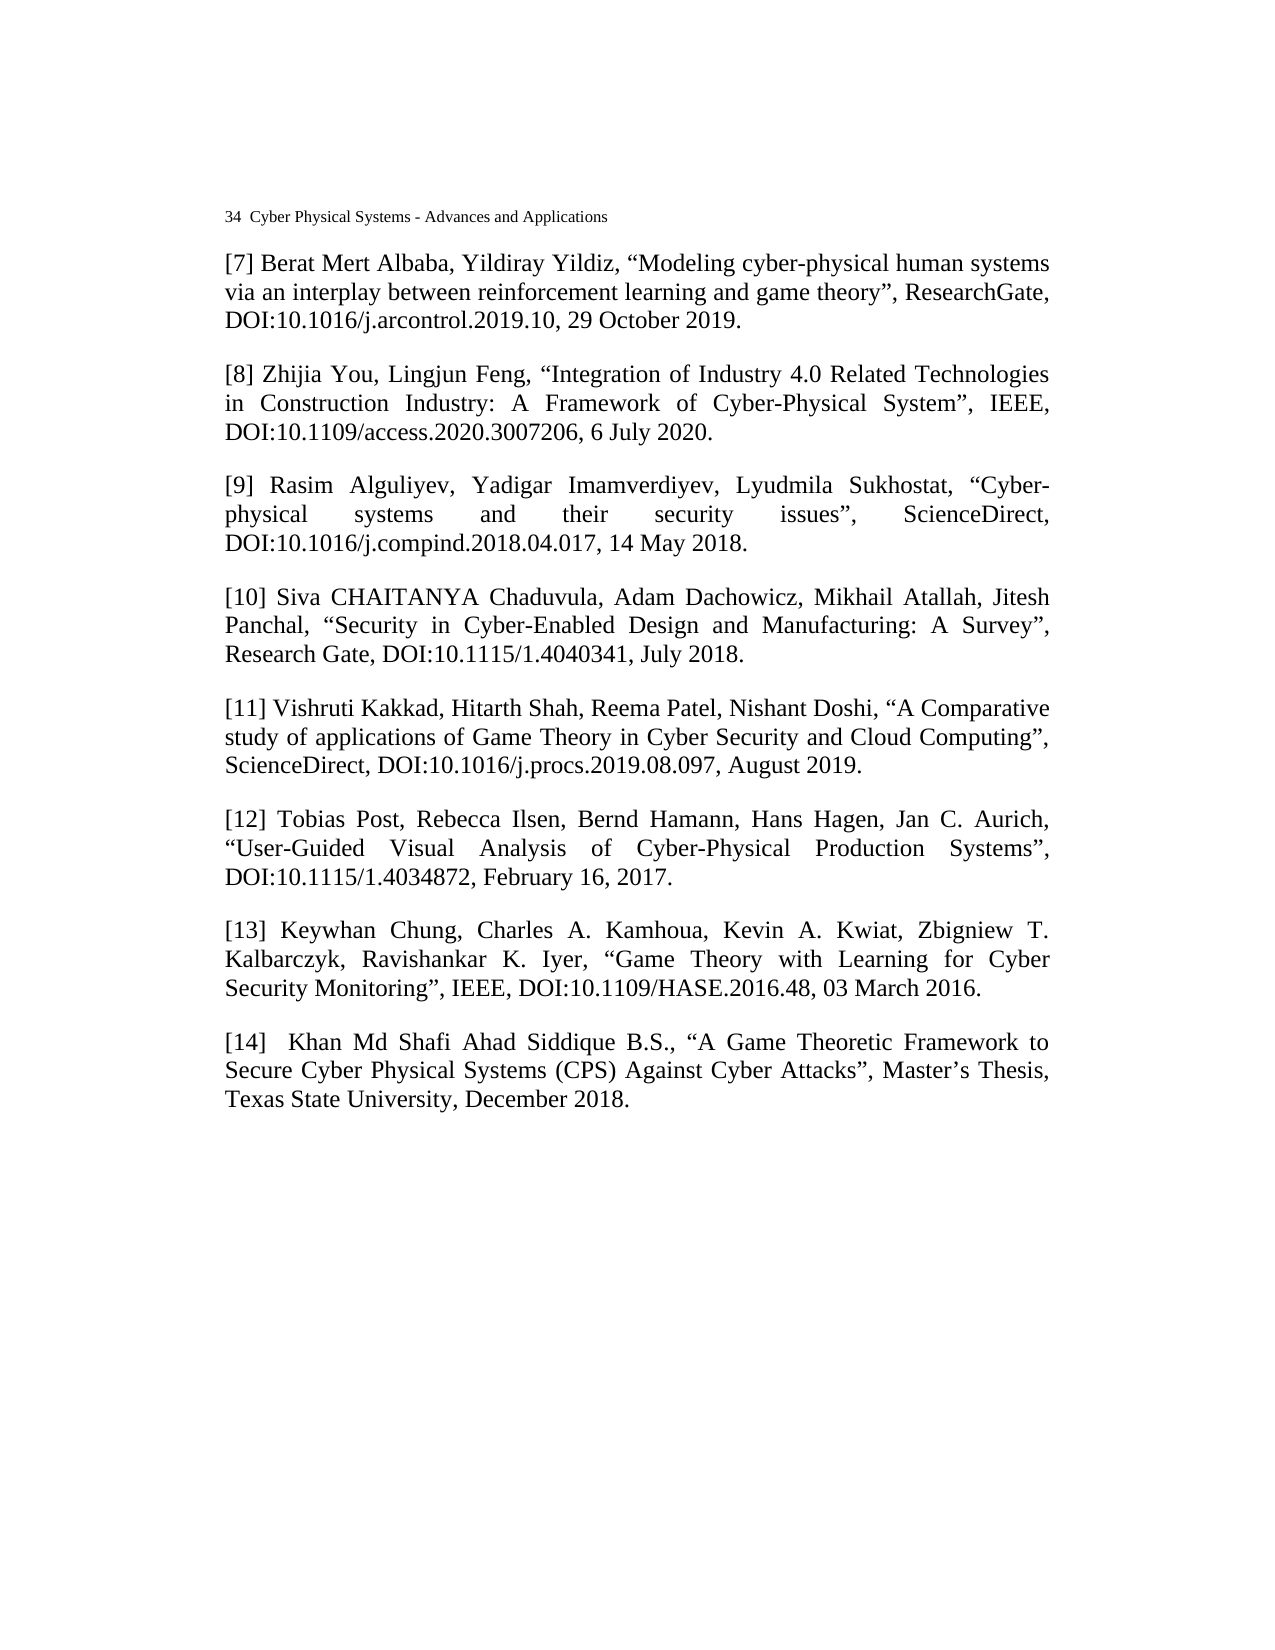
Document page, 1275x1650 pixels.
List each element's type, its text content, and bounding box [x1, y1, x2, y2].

text [14] Khan Md Shafi Ahad Siddique B.S., “A Game Theoretic Framework to Secure Cyber Physical Systems (CPS) Against Cyber Attacks”, Master’s Thesis, Texas State University, December 2018. [224, 1027, 1051, 1113]
text [10] Siva CHAITANYA Chaduvula, Adam Dachowicz, Mikhail Atallah, Jitesh Panchal, “Security in Cyber-Enabled Design and Manufacturing: A Survey”, Research Gate, DOI:10.1115/1.4040341, July 2018. [224, 582, 1051, 668]
text [9] Rasim Alguliyev, Yadigar Imamverdiyev, Lyudmila Sukhostat, “Cyber-physical systems and their security issues”, ScienceDirect, DOI:10.1016/j.compind.2018.04.017, 14 May 2018. [224, 471, 1051, 557]
text [13] Keywhan Chung, Charles A. Kamhoua, Kevin A. Kwiat, Zbigniew T. Kalbarczyk, Ravishankar K. Iyer, “Game Theory with Learning for Cyber Security Monitoring”, IEEE, DOI:10.1109/HASE.2016.48, 03 March 2016. [224, 916, 1051, 1002]
text [12] Tobias Post, Rebecca Ilsen, Bernd Hamann, Hans Hagen, Jan C. Aurich, “User-Guided Visual Analysis of Cyber-Physical Production Systems”, DOI:10.1115/1.4034872, February 16, 2017. [224, 804, 1051, 891]
text [8] Zhijia You, Lingjun Feng, “Integration of Industry 4.0 Related Technologies in Construction Industry: A Framework of Cyber-Physical System”, IEEE, DOI:10.1109/access.2020.3007206, 6 July 2020. [224, 359, 1051, 446]
text [7] Berat Mert Albaba, Yildiray Yildiz, “Modeling cyber-physical human systems via an interplay between reinforcement learning and game theory”, ResearchGate, DOI:10.1016/j.arcontrol.2019.10, 29 October 2019. [224, 248, 1051, 334]
text [11] Vishruti Kakkad, Hitarth Shah, Reema Patel, Nishant Doshi, “A Comparative study of applications of Game Theory in Cyber Security and Cloud Computing”, ScienceDirect, DOI:10.1016/j.procs.2019.08.097, August 2019. [224, 693, 1051, 779]
